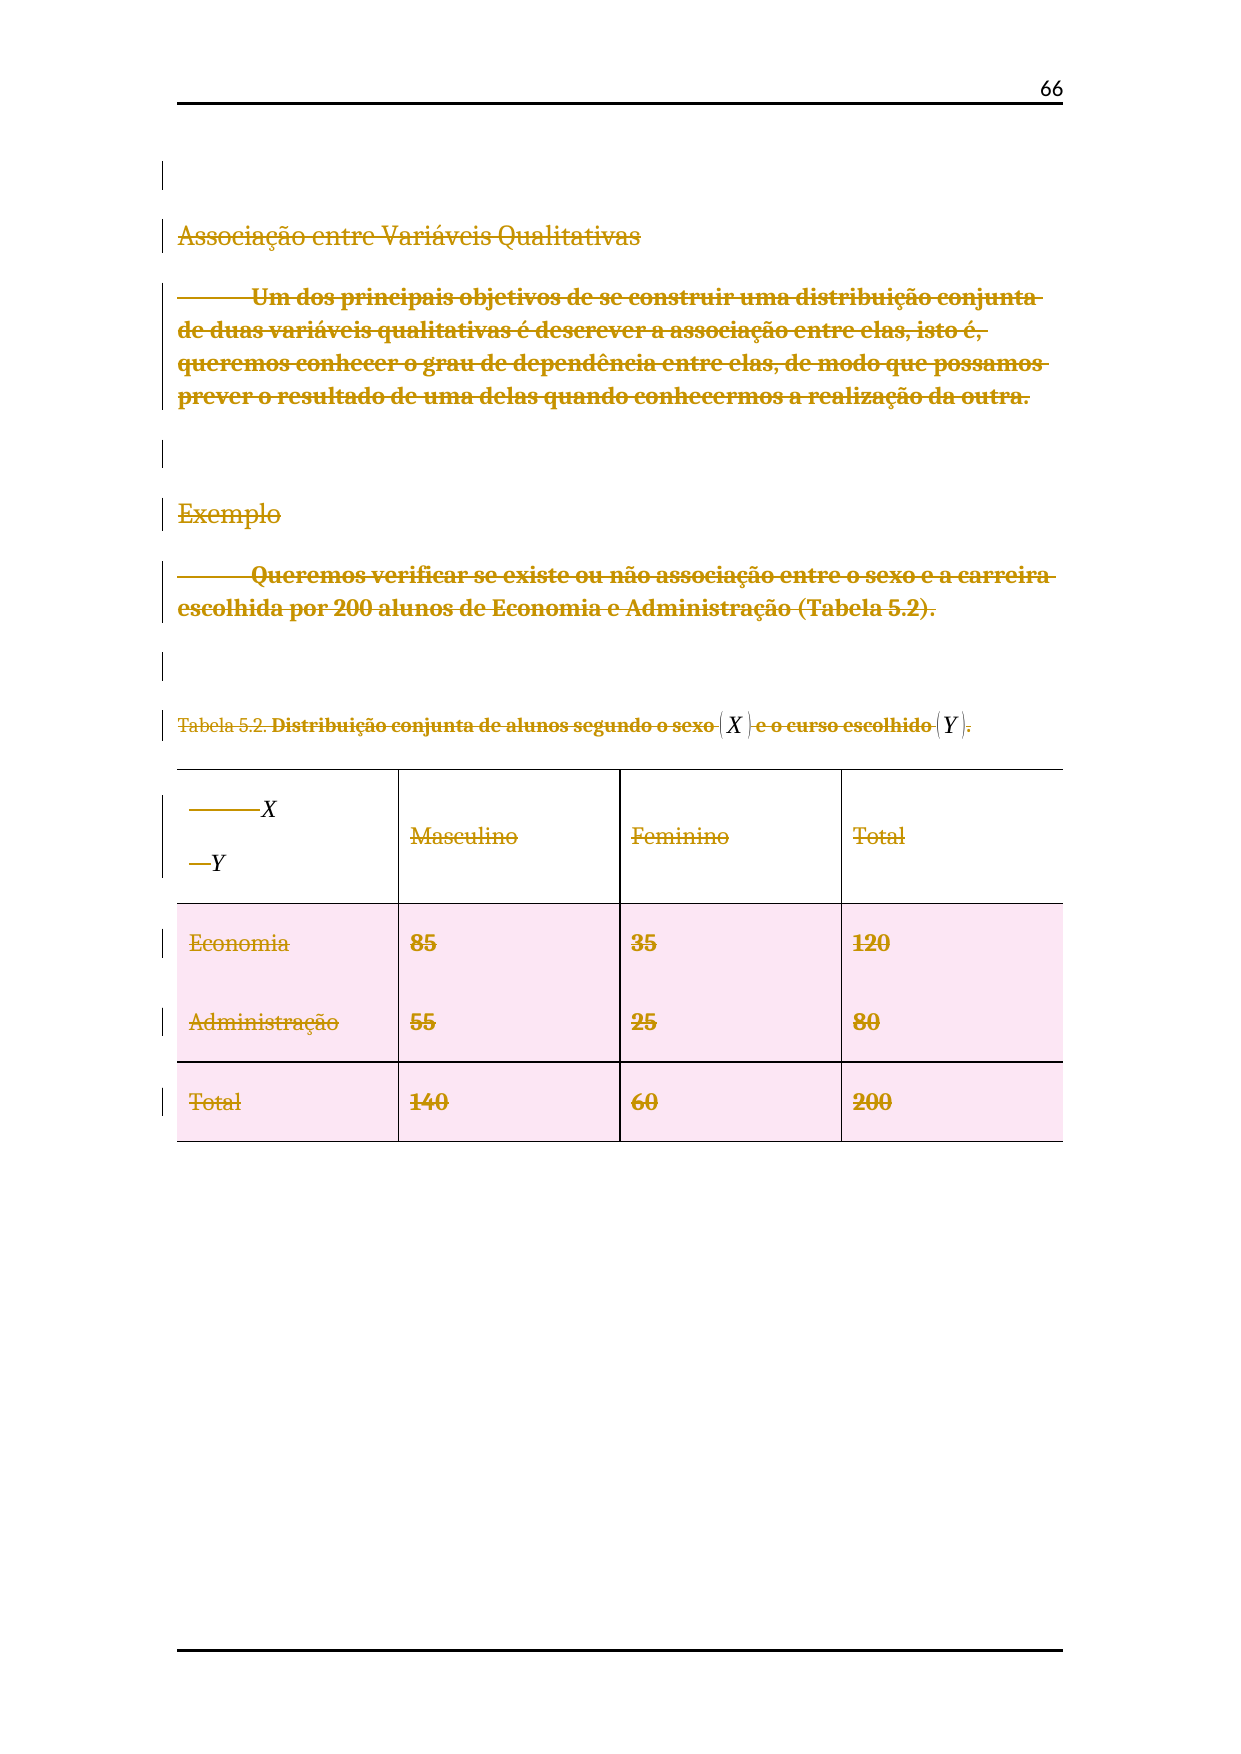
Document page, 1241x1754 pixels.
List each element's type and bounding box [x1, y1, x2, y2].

table_header [621, 770, 841, 903]
table_header [177, 770, 398, 903]
table_header [399, 770, 619, 903]
table_header [842, 770, 1063, 903]
